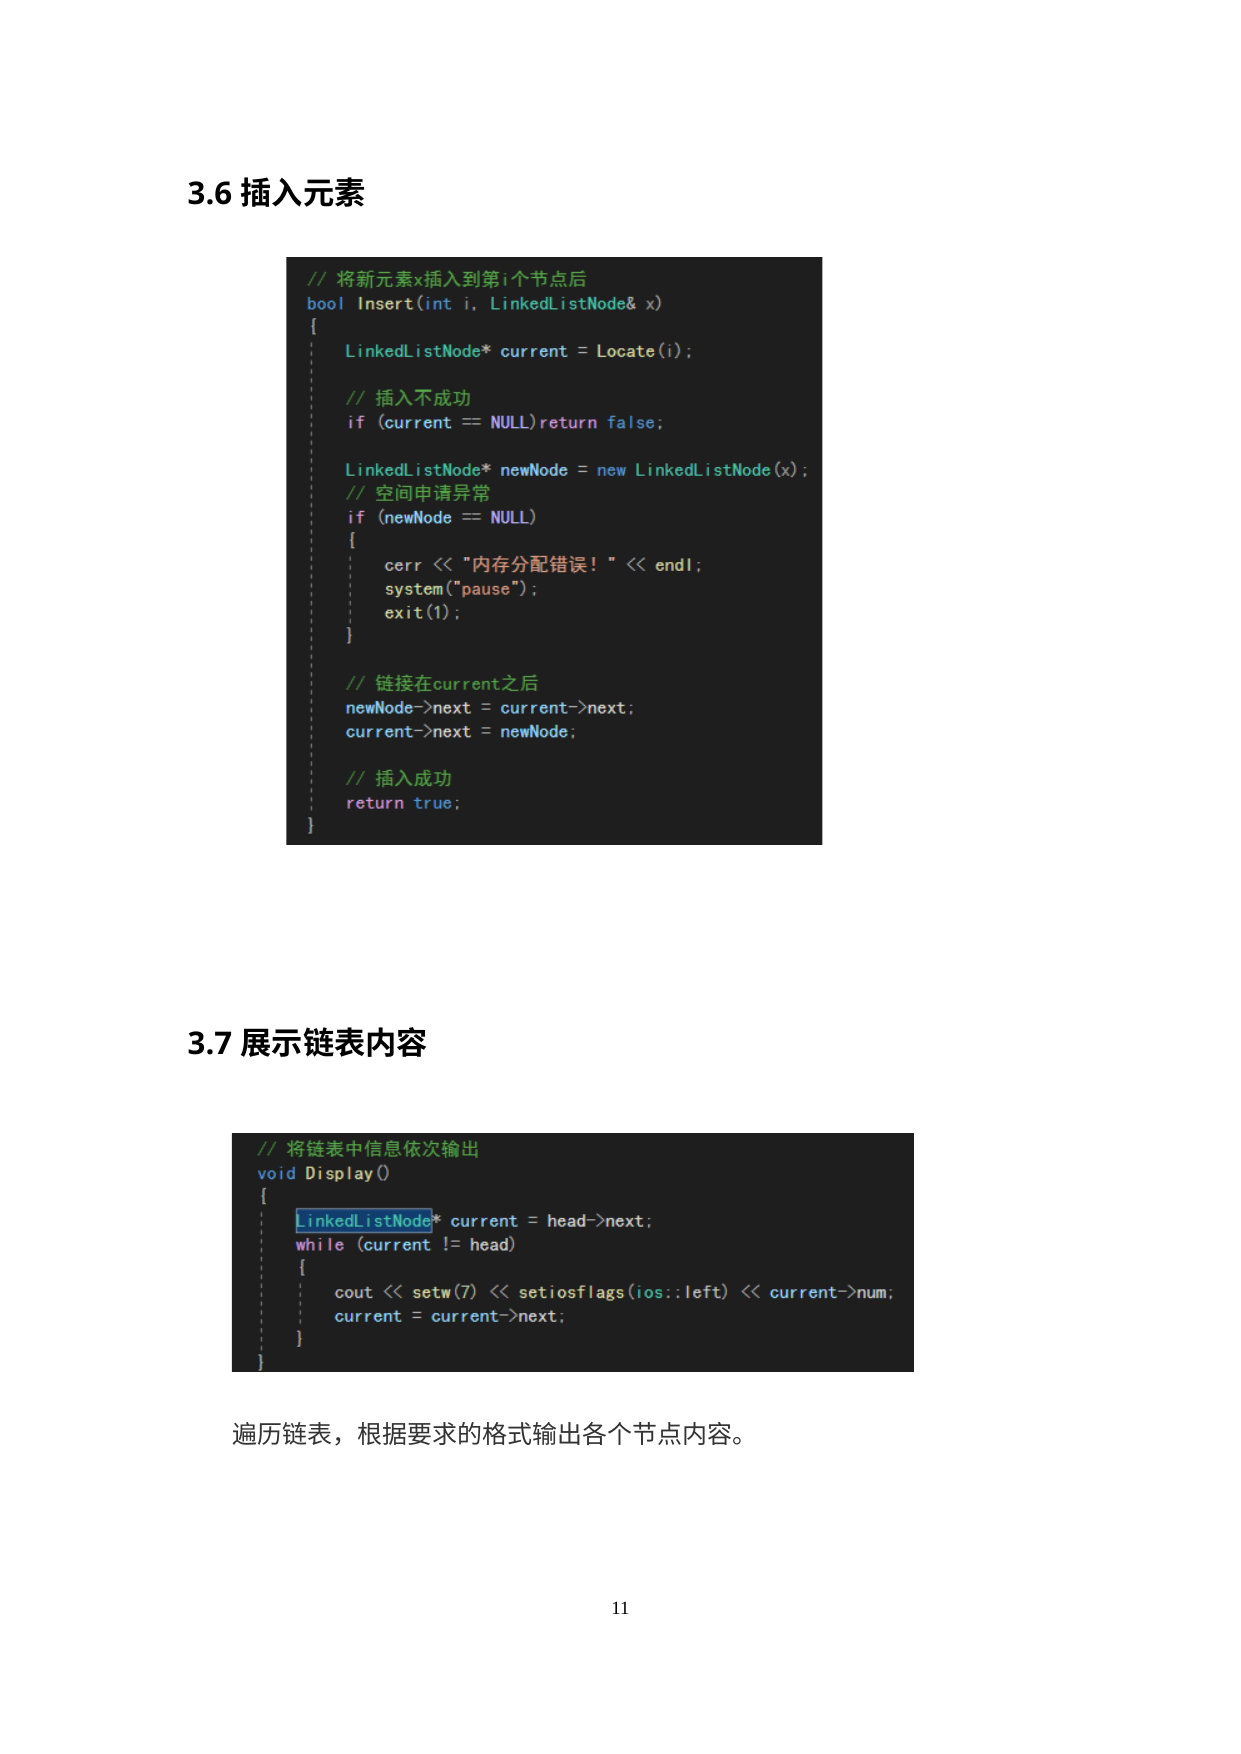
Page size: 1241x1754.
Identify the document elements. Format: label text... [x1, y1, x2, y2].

text 遍历链表，根据要求的格式输出各个节点内容。 [187, 1401, 1053, 1466]
picture [231, 1133, 914, 1372]
subtitle 3.6 插入元素 [187, 158, 1053, 223]
picture [286, 257, 823, 845]
